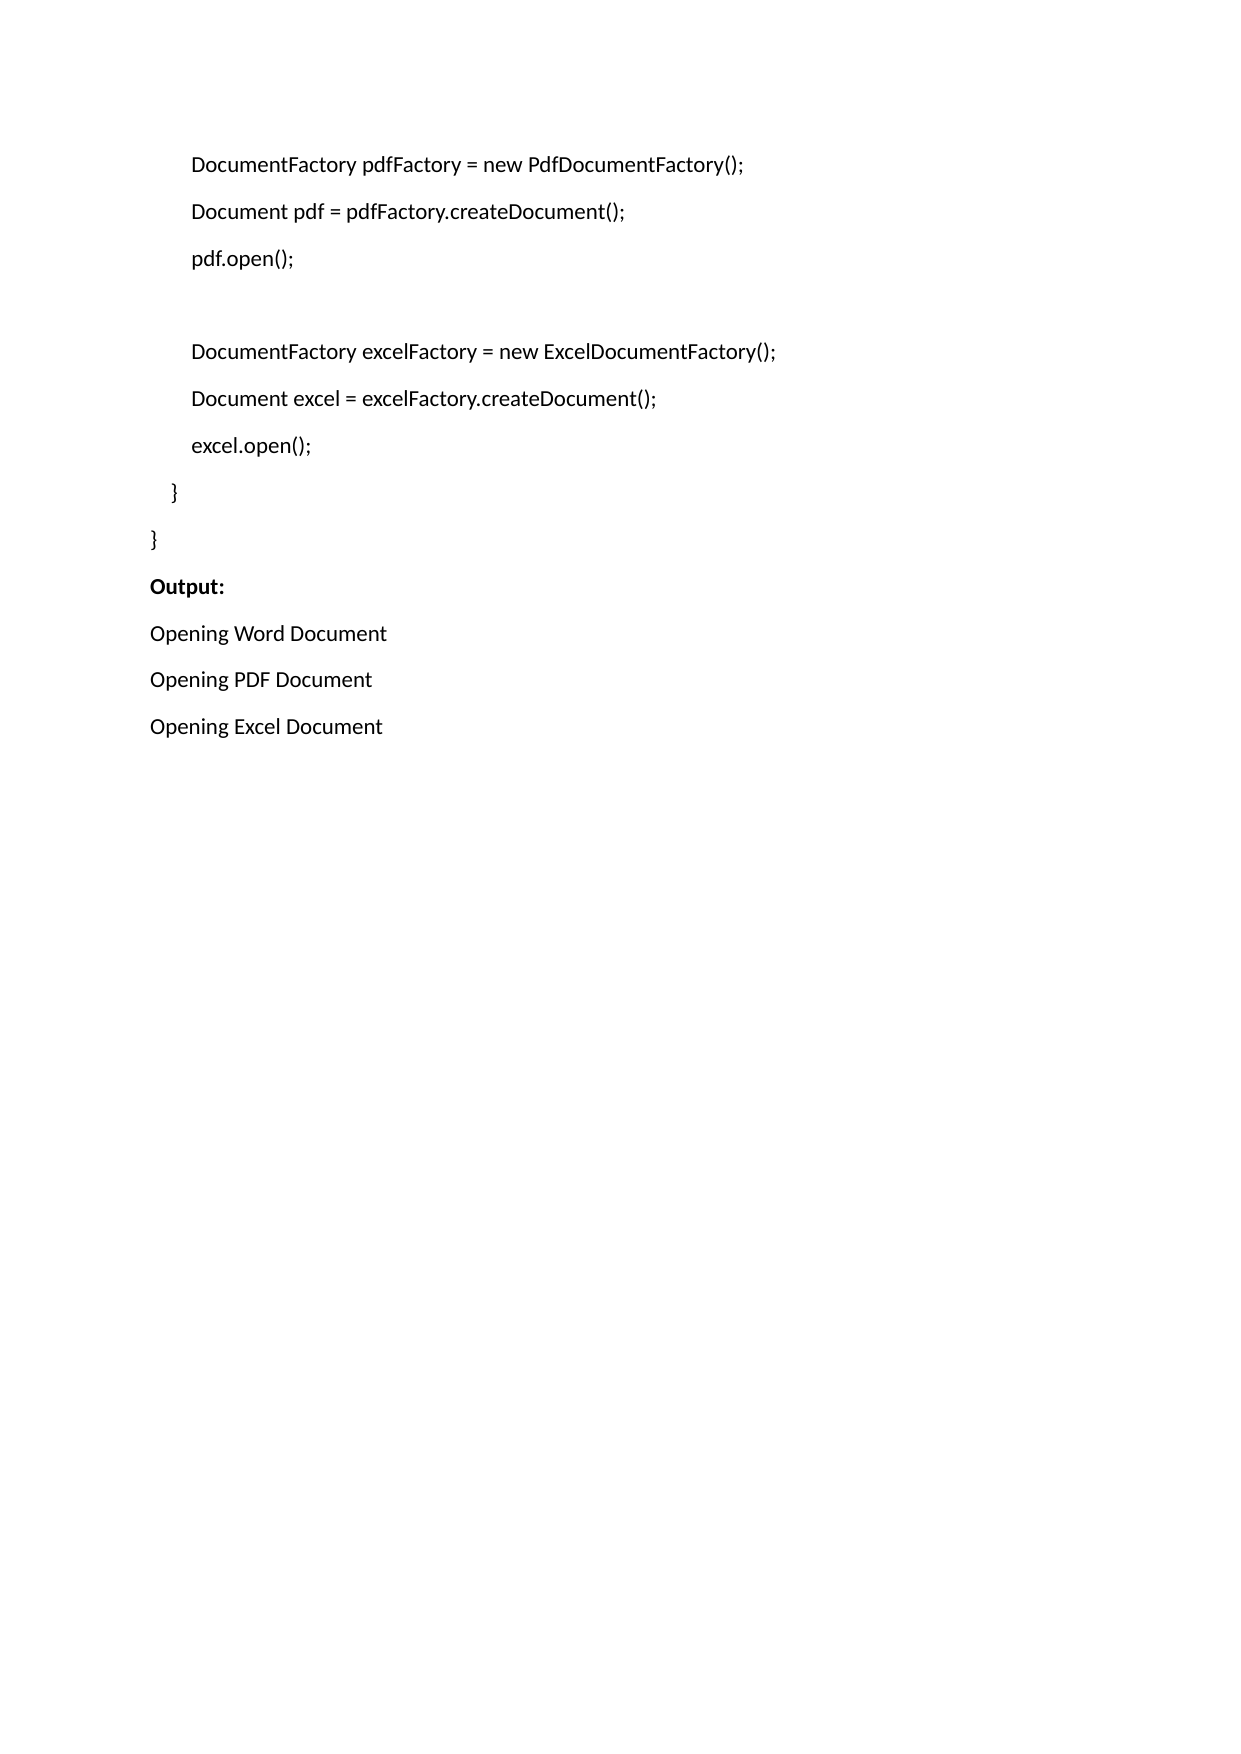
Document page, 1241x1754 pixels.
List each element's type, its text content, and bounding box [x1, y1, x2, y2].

text DocumentFactory pdfFactory = new PdfDocumentFactory(); [150, 150, 1090, 178]
text Opening PDF Document [150, 666, 1090, 694]
text excel.open(); [150, 431, 1090, 459]
text Document pdf = pdfFactory.createDocument(); [150, 197, 1090, 225]
text DocumentFactory excelFactory = new ExcelDocumentFactory(); [150, 337, 1090, 366]
text pdf.open(); [150, 244, 1090, 272]
text Output: [150, 572, 1090, 600]
text Document excel = excelFactory.createDocument(); [150, 384, 1090, 412]
text Opening Excel Document [150, 712, 1090, 741]
text } [150, 478, 1090, 506]
text } [150, 525, 1090, 553]
text Opening Word Document [150, 619, 1090, 647]
